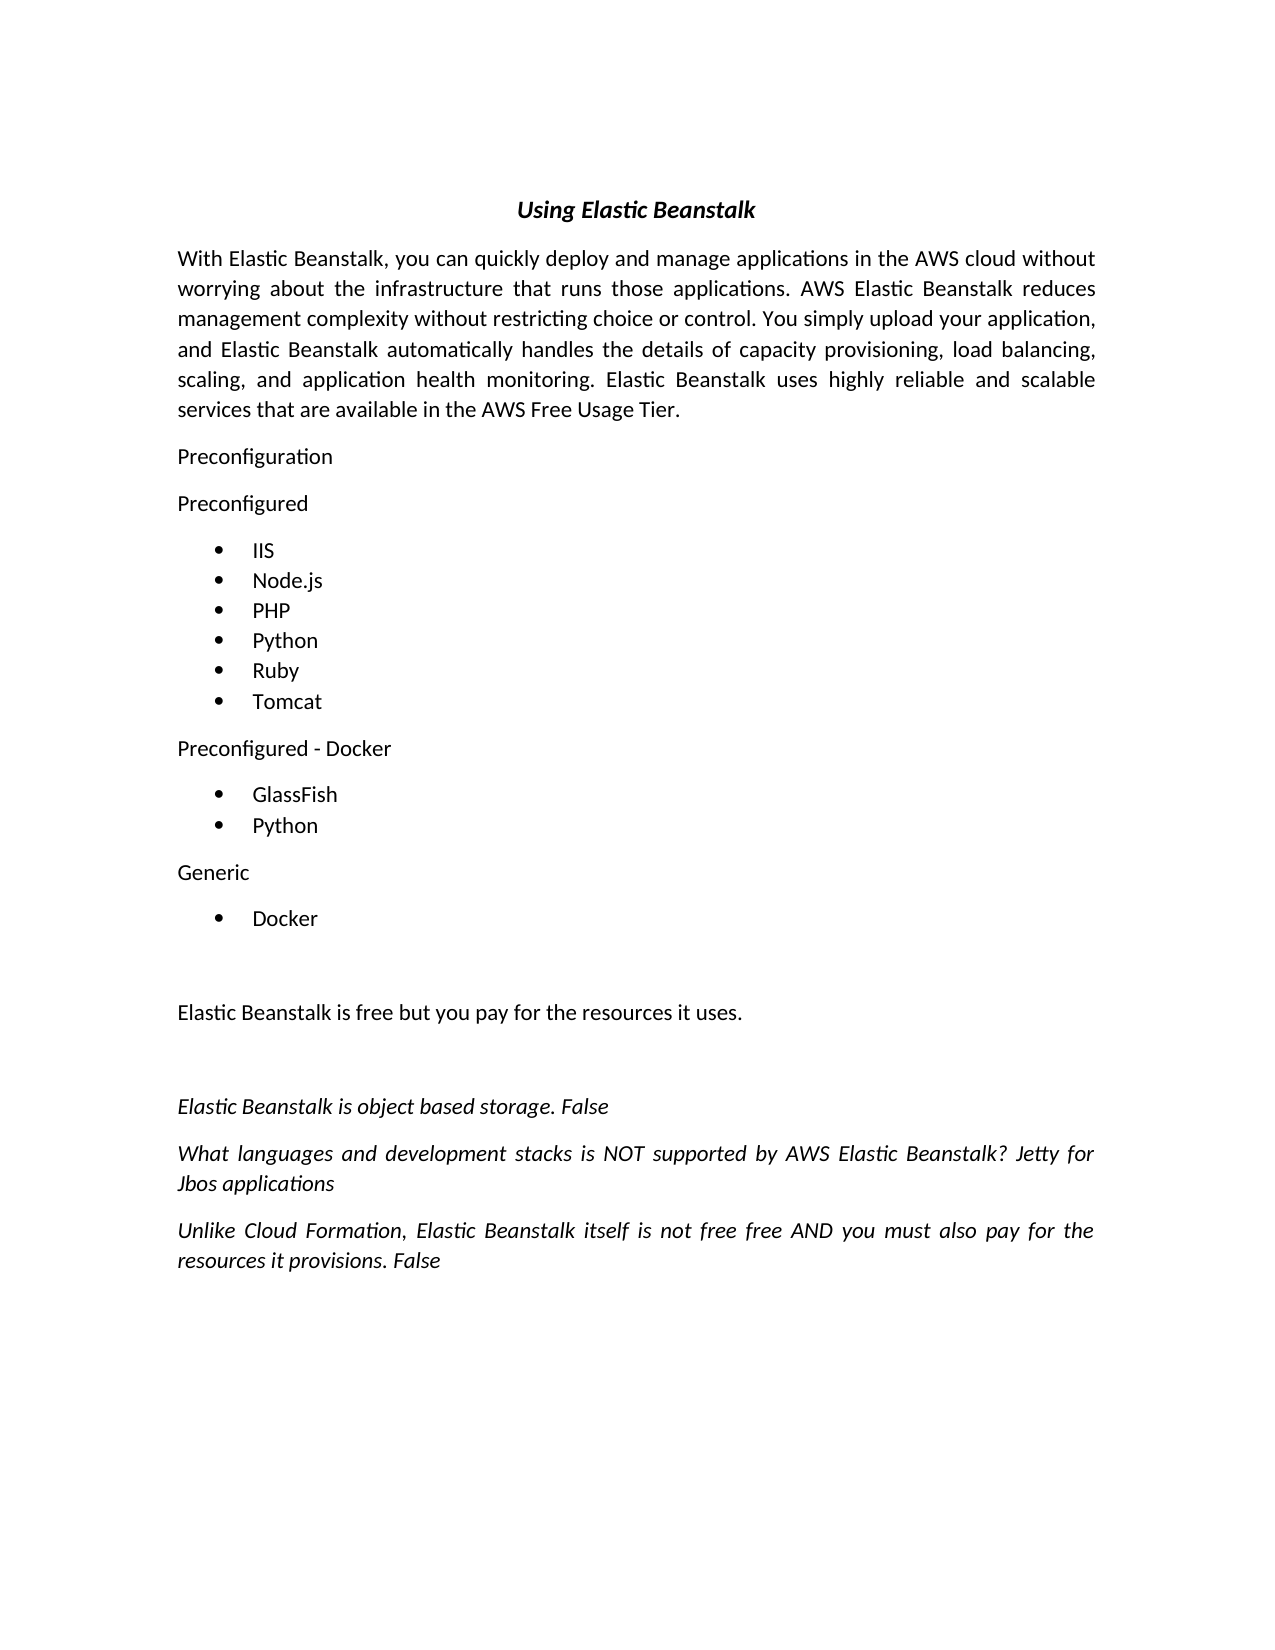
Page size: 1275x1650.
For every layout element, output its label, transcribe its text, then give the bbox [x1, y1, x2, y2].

text Unlike Cloud Formation, Elastic Beanstalk itself is not free free AND you must also pay for the resources it provisions. False [177, 1216, 1098, 1274]
text Using Elastic Beanstalk [177, 194, 1098, 225]
text Elastic Beanstalk is free but you pay for the resources it uses. [177, 998, 1098, 1026]
text Preconfiguration [177, 442, 1098, 470]
text What languages and development stacks is NOT supported by AWS Elastic Beanstalk? Jetty for Jbos applications [177, 1139, 1098, 1197]
list Python [215, 626, 1098, 654]
text Generic [177, 858, 1098, 886]
text Preconfigured - Docker [177, 734, 1098, 762]
list Ruby [215, 657, 1098, 684]
list PHP [215, 596, 1098, 624]
list IIS [215, 536, 1098, 564]
list Tomcat [215, 687, 1098, 715]
text Elastic Beanstalk is object based storage. False [177, 1092, 1098, 1120]
list Node.js [215, 566, 1098, 594]
text With Elastic Beanstalk, you can quickly deploy and manage applications in the AWS cloud without worrying about the infrastructure that runs those applications. AWS Elastic Beanstalk reduces management complexity without restricting choice or control. You simply upload your application, and Elastic Beanstalk automatically handles the details of capacity provisioning, load balancing, scaling, and application health monitoring. Elastic Beanstalk uses highly reliable and scalable services that are available in the AWS Free Usage Tier. [177, 244, 1098, 423]
list Python [215, 811, 1098, 839]
text Preconfigured [177, 489, 1098, 517]
list GlassFish [215, 781, 1098, 808]
list Docker [215, 904, 1098, 932]
